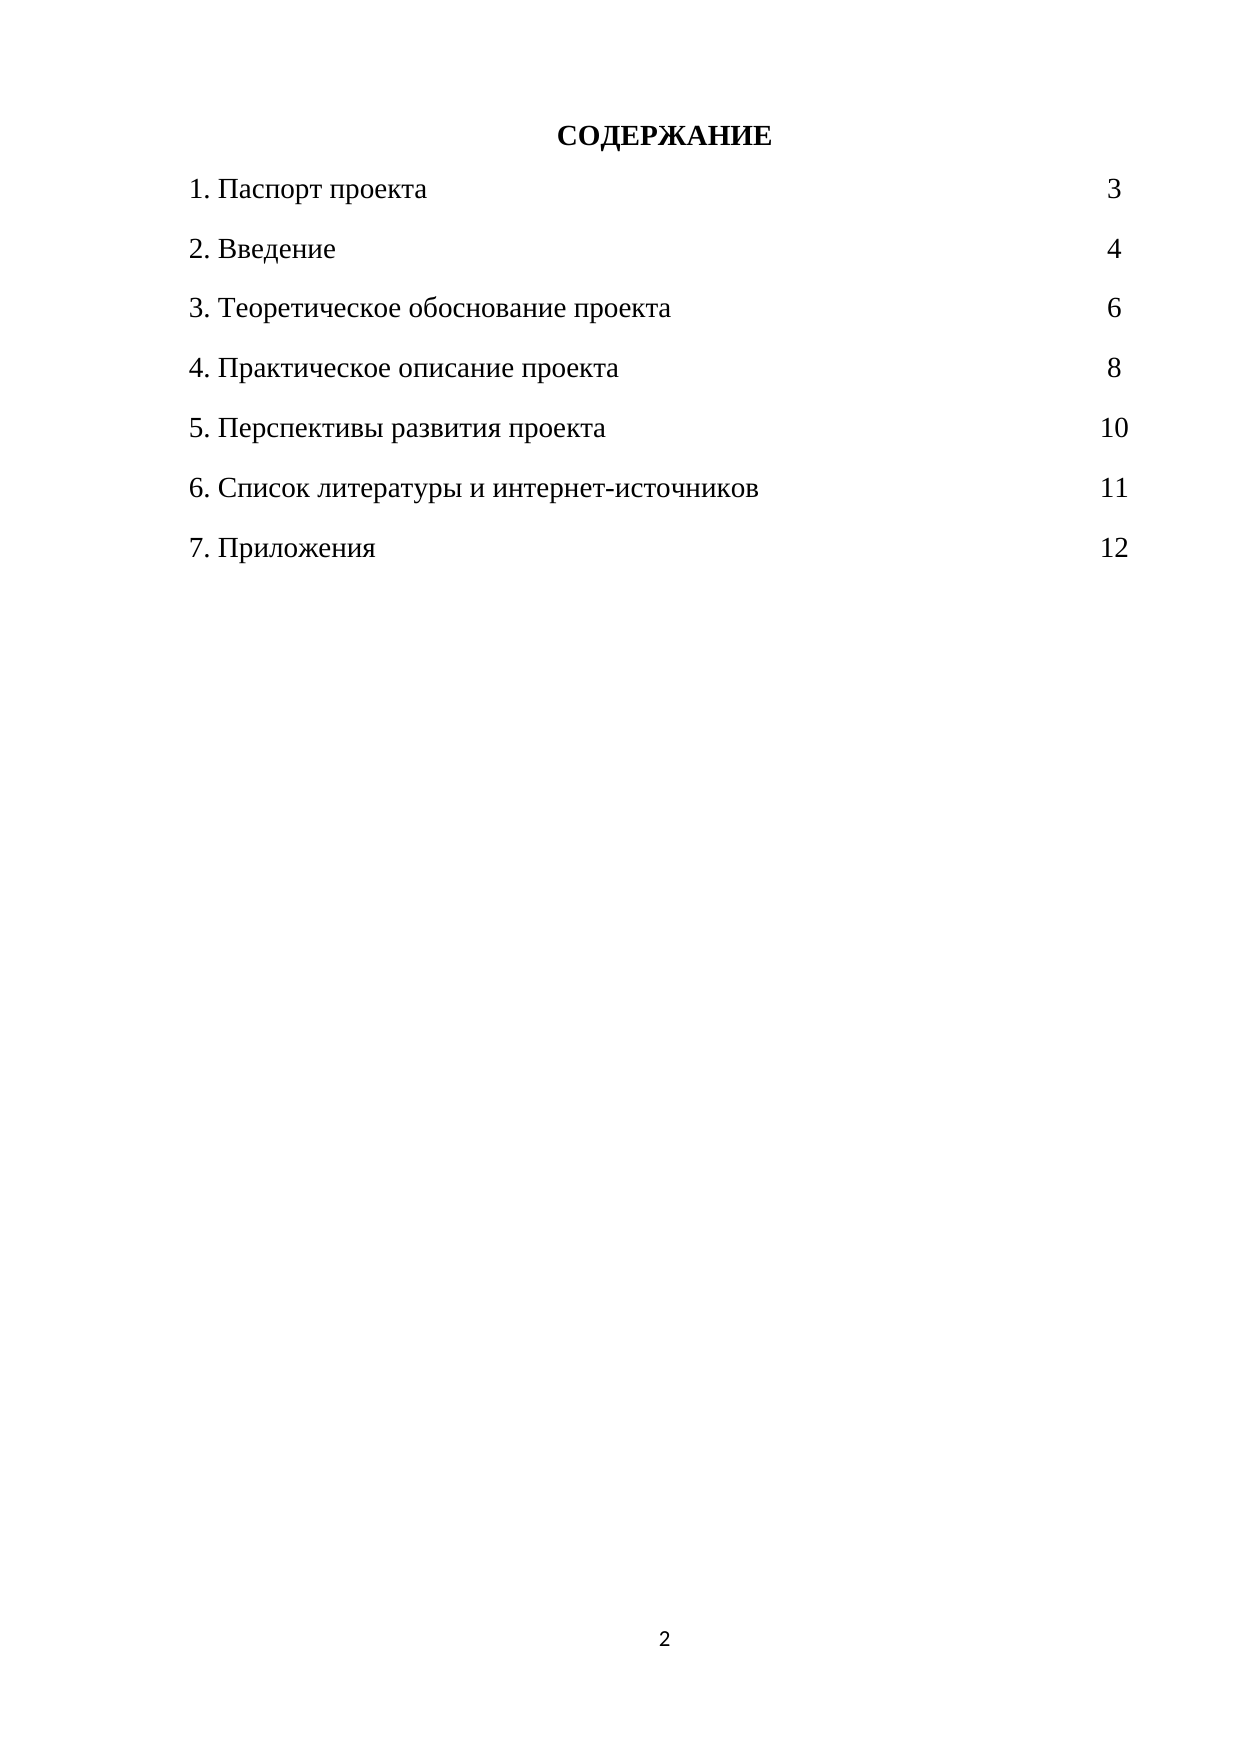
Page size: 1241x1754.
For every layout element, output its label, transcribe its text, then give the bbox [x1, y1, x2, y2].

table_cell 2. Введение [177, 231, 1077, 291]
table_cell 10 [1078, 410, 1151, 470]
text СОДЕРЖАНИЕ [177, 118, 1152, 152]
table_cell 3. Теоретическое обоснование проекта [177, 291, 1077, 350]
table_cell 4 [1078, 231, 1151, 291]
table_cell 7. Приложения [177, 530, 1077, 589]
table_header 1. Паспорт проекта [177, 171, 1077, 231]
table_cell 6 [1078, 291, 1151, 350]
table_cell 5. Перспективы развития проекта [177, 410, 1077, 470]
table_cell 12 [1078, 530, 1151, 589]
table_cell 8 [1078, 350, 1151, 410]
table_cell 11 [1078, 470, 1151, 530]
table_header 3 [1078, 171, 1151, 231]
table_cell 4. Практическое описание проекта [177, 350, 1077, 410]
table_cell 6. Список литературы и интернет-источников [177, 470, 1077, 530]
